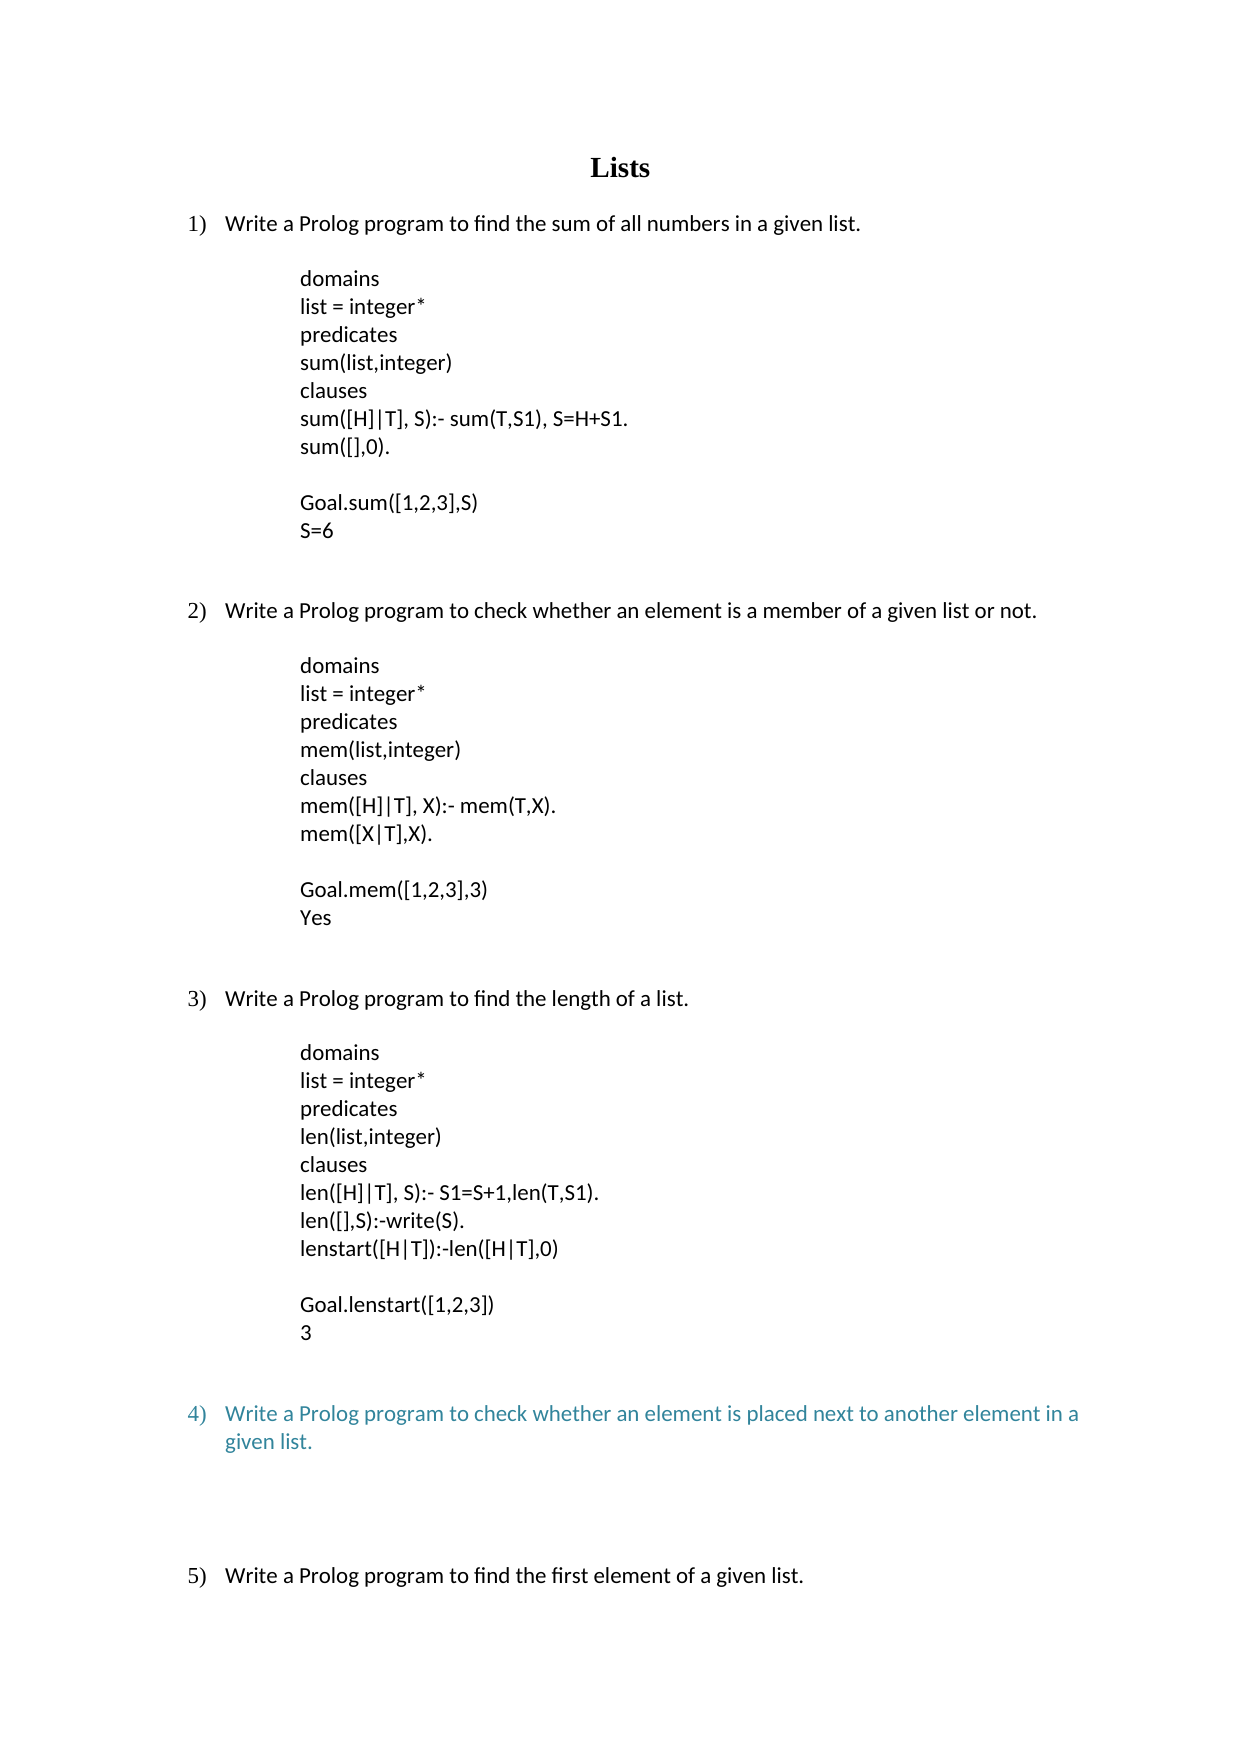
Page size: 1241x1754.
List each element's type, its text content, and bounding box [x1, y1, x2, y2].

text Goal.lenstart([1,2,3]) [300, 1291, 1090, 1318]
text len([],S):-write(S). [300, 1206, 1090, 1234]
text mem([H]|T], X):- mem(T,X). [300, 791, 1090, 819]
text sum([H]|T], S):- sum(T,S1), S=H+S1. [300, 404, 1090, 432]
list Write a Prolog program to check whether an element is a member of a given list or not. [187, 597, 1090, 625]
text Yes [300, 903, 1090, 931]
text len([H]|T], S):- S1=S+1,len(T,S1). [300, 1178, 1090, 1206]
text domains [300, 651, 1090, 679]
text lenstart([H|T]):-len([H|T],0) [300, 1234, 1090, 1262]
text mem(list,integer) [300, 735, 1090, 763]
text predicates [300, 1094, 1090, 1122]
text len(list,integer) [300, 1122, 1090, 1150]
text sum([],0). [300, 432, 1090, 460]
text domains [300, 1038, 1090, 1066]
list Write a Prolog program to find the sum of all numbers in a given list. [187, 209, 1090, 237]
text predicates [300, 707, 1090, 735]
list Write a Prolog program to check whether an element is placed next to another element in a given list. [187, 1399, 1090, 1455]
text list = integer* [300, 292, 1090, 320]
list Write a Prolog program to find the first element of a given list. [187, 1561, 1090, 1589]
text clauses [300, 763, 1090, 791]
text list = integer* [300, 1066, 1090, 1094]
text mem([X|T],X). [300, 819, 1090, 847]
text Lists [150, 150, 1090, 183]
text S=6 [300, 516, 1090, 544]
text sum(list,integer) [300, 348, 1090, 376]
text Goal.sum([1,2,3],S) [300, 488, 1090, 516]
text 3 [300, 1318, 1090, 1347]
text clauses [300, 1150, 1090, 1178]
text predicates [300, 320, 1090, 348]
list Write a Prolog program to find the length of a list. [187, 984, 1090, 1012]
text clauses [300, 376, 1090, 404]
text domains [300, 264, 1090, 292]
text list = integer* [300, 679, 1090, 707]
text Goal.mem([1,2,3],3) [300, 875, 1090, 903]
